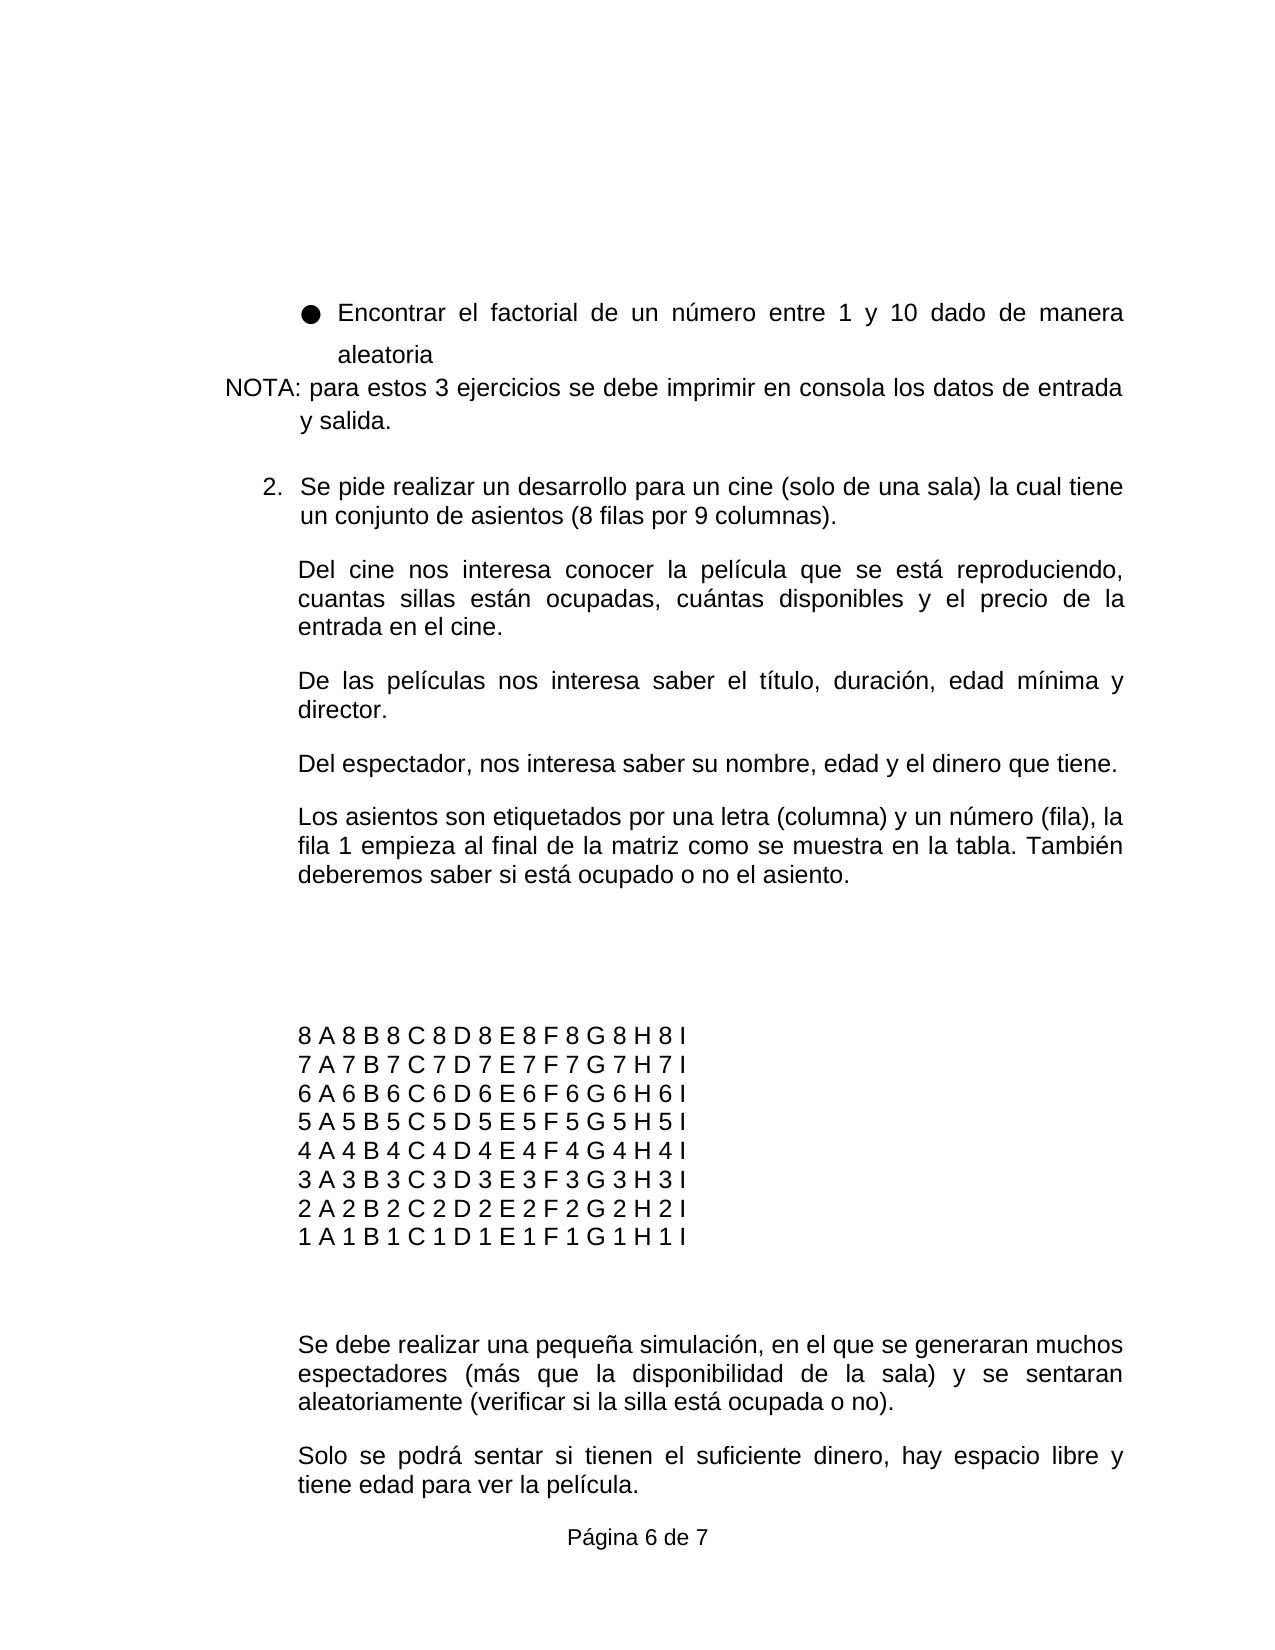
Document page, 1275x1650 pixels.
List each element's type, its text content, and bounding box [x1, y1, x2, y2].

list Se pide realizar un desarrollo para un cine (solo de una sala) la cual tiene un conjunto de asientos (8 filas por 9 columnas). [262, 472, 1125, 530]
text 8 A 8 B 8 C 8 D 8 E 8 F 8 G 8 H 8 I 7 A 7 B 7 C 7 D 7 E 7 F 7 G 7 H 7 I 6 A 6 B 6 C 6 D 6 E 6 F 6 G 6 H 6 I 5 A 5 B 5 C 5 D 5 E 5 F 5 G 5 H 5 I 4 A 4 B 4 C 4 D 4 E 4 F 4 G 4 H 4 I 3 A 3 B 3 C 3 D 3 E 3 F 3 G 3 H 3 I 2 A 2 B 2 C 2 D 2 E 2 F 2 G 2 H 2 I 1 A 1 B 1 C 1 D 1 E 1 F 1 G 1 H 1 I [298, 1021, 1125, 1251]
text De las películas nos interesa saber el título, duración, edad mínima y director. [298, 666, 1125, 723]
text NOTA: para estos 3 ejercicios se debe imprimir en consola los datos de entrada y salida. [225, 373, 1125, 435]
list Encontrar el factorial de un número entre 1 y 10 dado de manera aleatoria [300, 285, 1125, 369]
text Del cine nos interesa conocer la película que se está reproduciendo, cuantas sillas están ocupadas, cuántas disponibles y el precio de la entrada en el cine. [298, 555, 1125, 641]
text Del espectador, nos interesa saber su nombre, edad y el dinero que tiene. [298, 748, 1125, 777]
text Los asientos son etiquetados por una letra (columna) y un número (fila), la fila 1 empieza al final de la matriz como se muestra en la tabla. También deberemos saber si está ocupado o no el asiento. [298, 802, 1125, 888]
text Se debe realizar una pequeña simulación, en el que se generaran muchos espectadores (más que la disponibilidad de la sala) y se sentaran aleatoriamente (verificar si la silla está ocupada o no). [298, 1330, 1125, 1416]
text Solo se podrá sentar si tienen el suficiente dinero, hay espacio libre y tiene edad para ver la película. [298, 1441, 1125, 1498]
